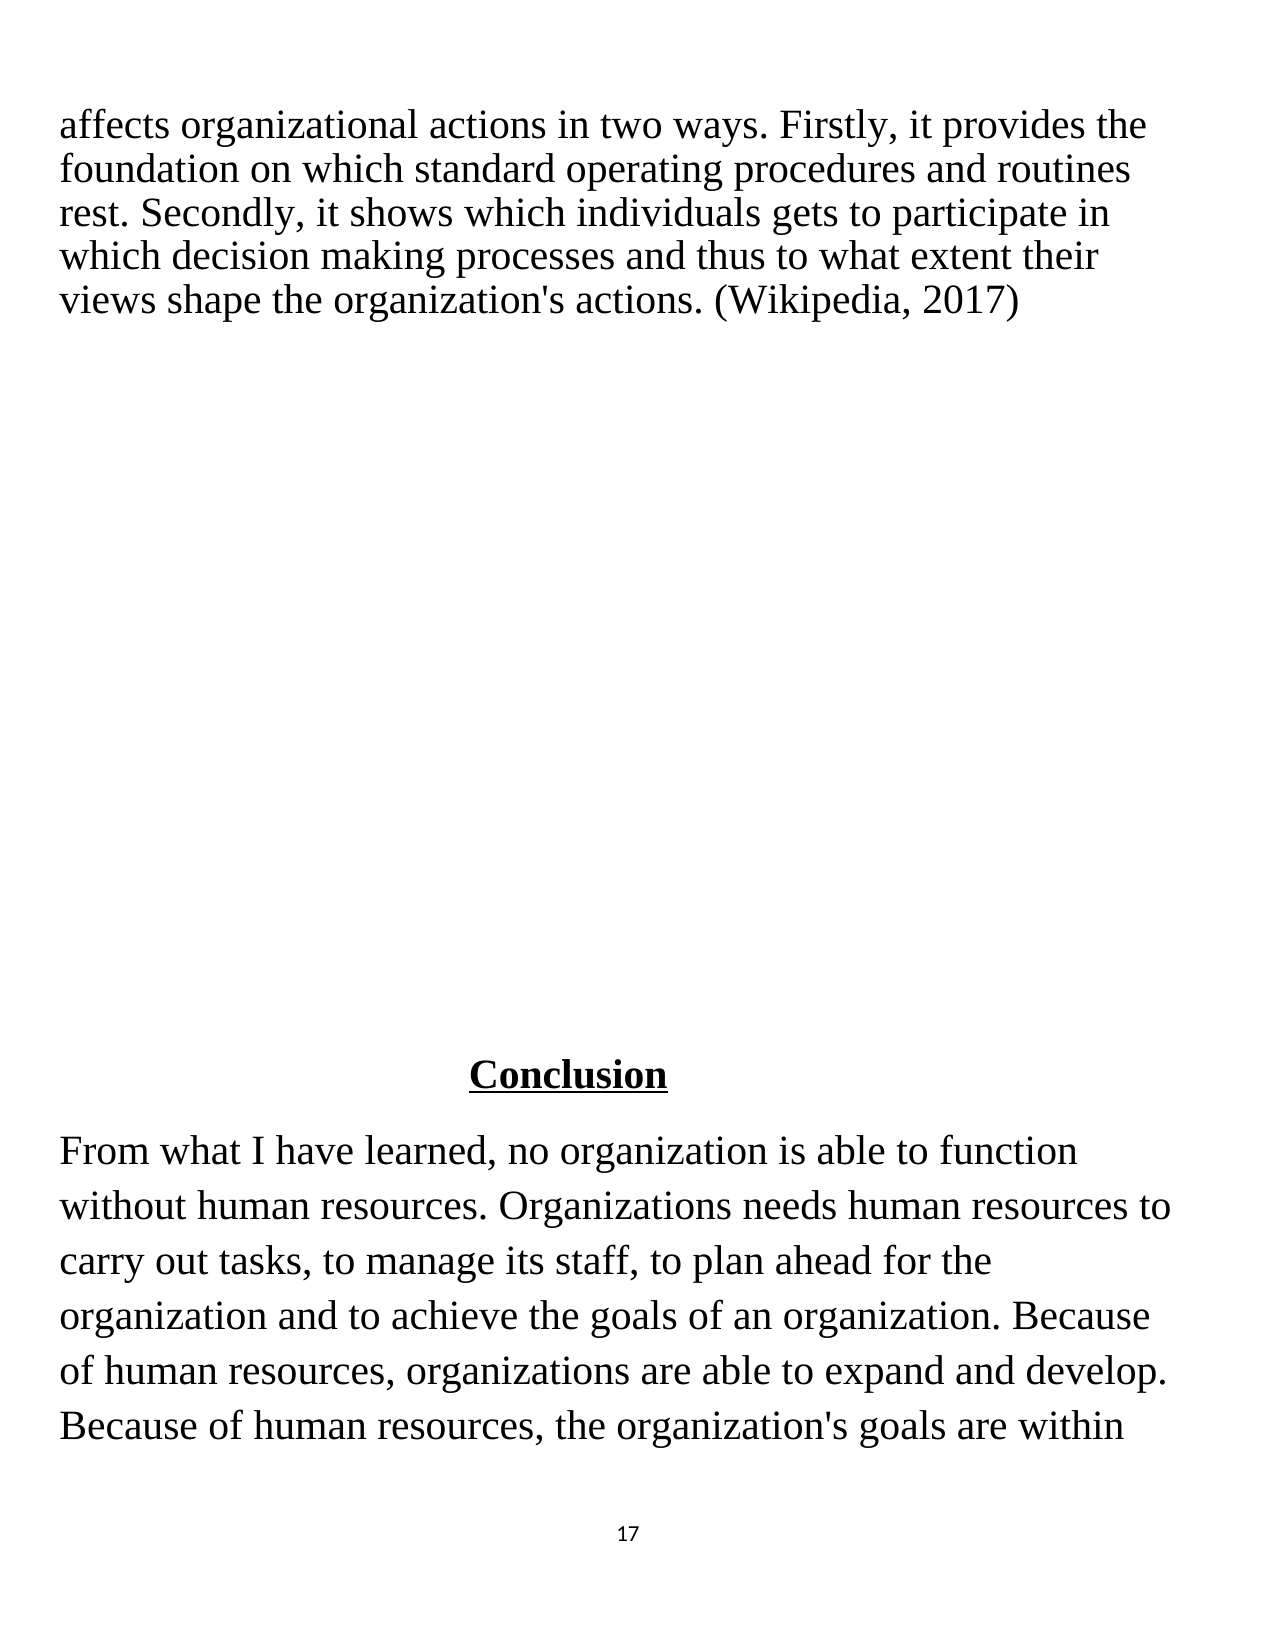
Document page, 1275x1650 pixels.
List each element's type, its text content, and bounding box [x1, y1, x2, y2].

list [59, 103, 1196, 322]
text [59, 1125, 1196, 1449]
text Conclusion [59, 1049, 1196, 1097]
